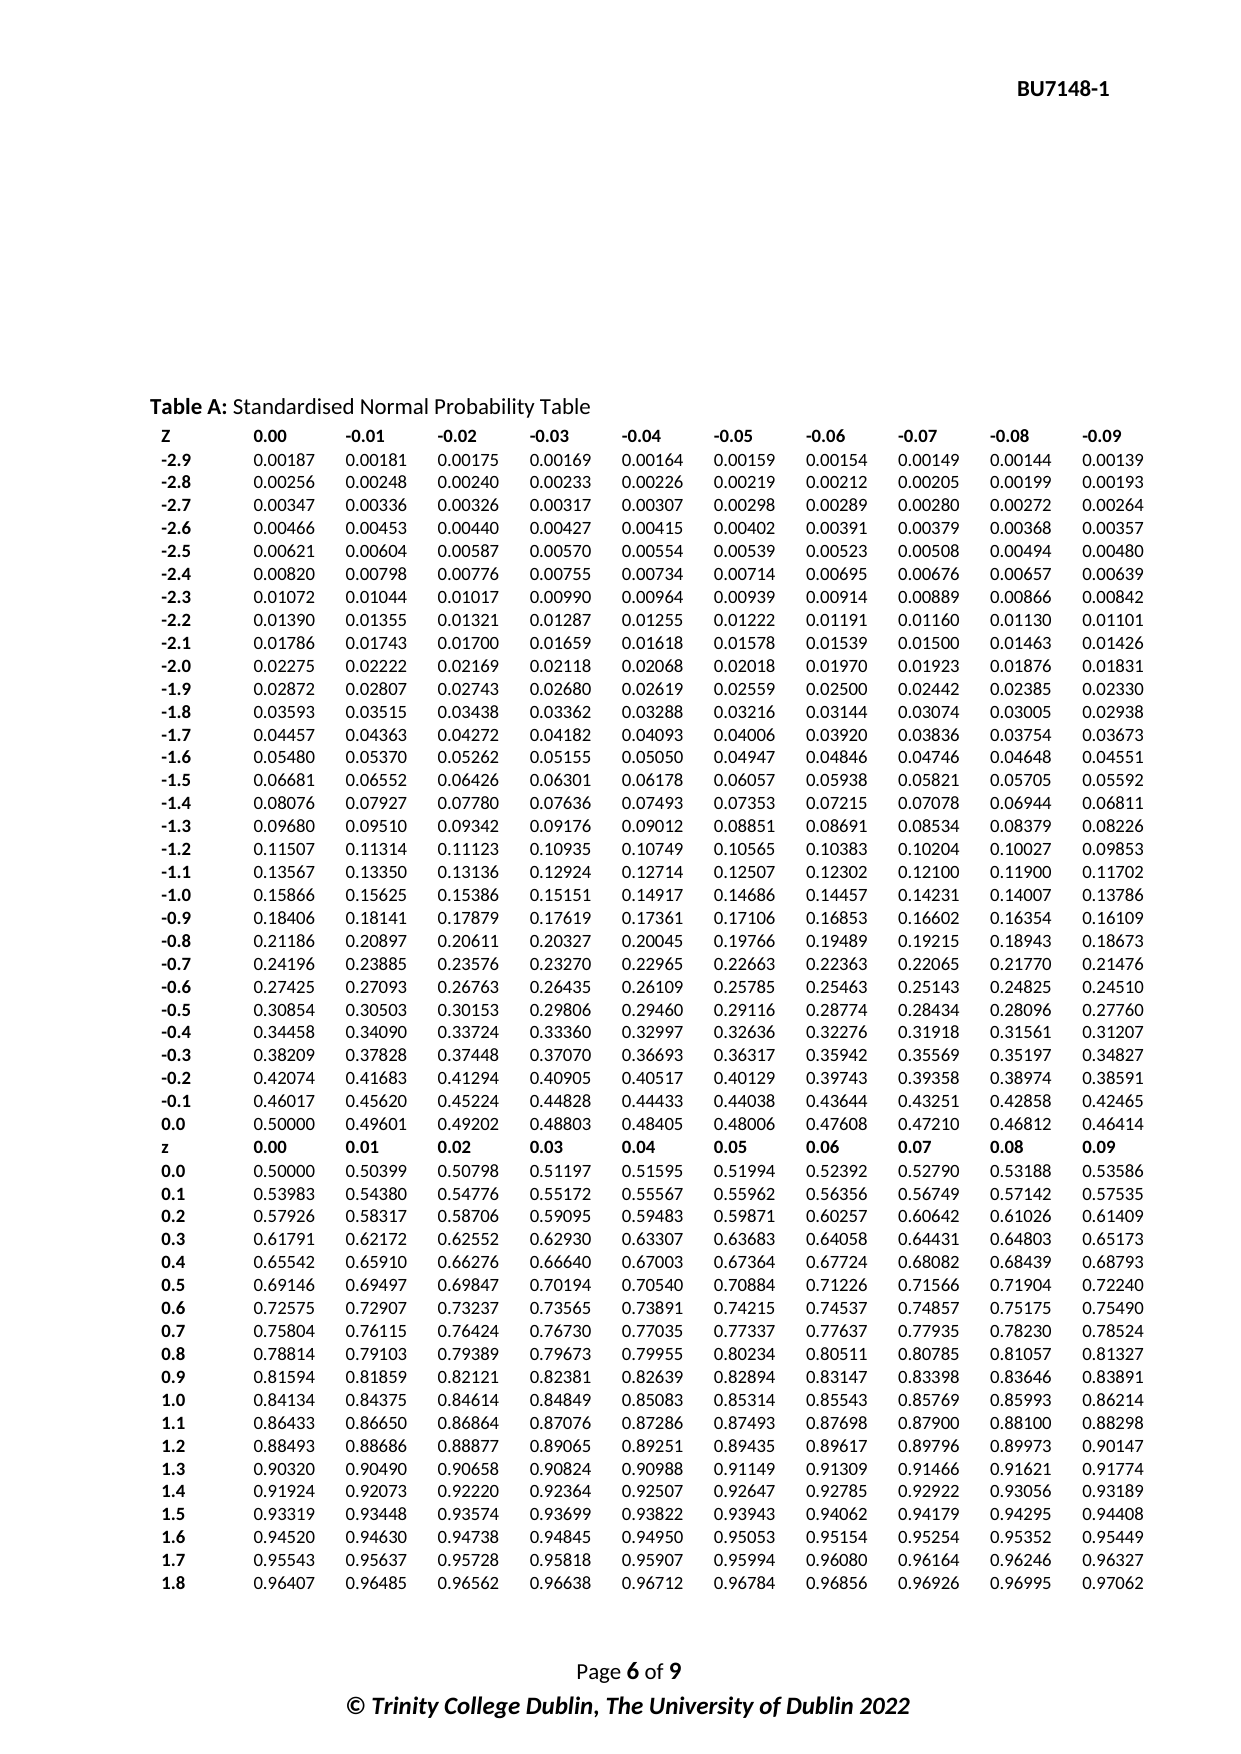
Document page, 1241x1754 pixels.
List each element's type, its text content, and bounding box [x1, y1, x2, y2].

table_cell 0.39358 [887, 1066, 979, 1089]
table_cell 0.51197 [518, 1159, 610, 1182]
table_cell 0.91466 [887, 1457, 979, 1479]
table_cell 0.00964 [610, 585, 702, 608]
table_cell 0.03074 [887, 700, 979, 723]
table_cell 0.00169 [518, 448, 610, 471]
table_cell 0.61409 [1071, 1205, 1163, 1227]
table_cell 0.82894 [703, 1365, 794, 1388]
table_cell 0.00391 [795, 516, 887, 539]
table_cell 0.90824 [518, 1457, 610, 1479]
table_cell 0.13786 [1071, 883, 1163, 906]
table_cell 0.44038 [703, 1089, 794, 1112]
table_cell 0.67724 [795, 1250, 887, 1273]
table_cell 0.01923 [887, 654, 979, 677]
table_cell 0.69497 [334, 1273, 426, 1296]
table_cell 0.94295 [979, 1503, 1071, 1525]
table_cell 0.11507 [242, 837, 334, 860]
table_cell 0.27760 [1071, 998, 1163, 1021]
table_cell 0.20897 [334, 929, 426, 952]
table_cell 0.96080 [795, 1548, 887, 1571]
table_cell 0.0 [150, 1159, 242, 1182]
table_cell 0.55567 [610, 1182, 702, 1204]
table_cell 0.88877 [426, 1434, 518, 1457]
table_cell 0.92647 [703, 1480, 794, 1502]
table_cell 0.63307 [610, 1228, 702, 1250]
table_cell 0.48803 [518, 1112, 610, 1136]
table_cell 0.95543 [242, 1548, 334, 1571]
table_cell 0.16602 [887, 906, 979, 929]
table_cell 0.90147 [1071, 1434, 1163, 1457]
table_cell 0.38591 [1071, 1066, 1163, 1089]
table_cell 0.00347 [242, 494, 334, 516]
table_cell 0.85769 [887, 1388, 979, 1411]
table_cell 0.83147 [795, 1365, 887, 1388]
table_cell 0.79103 [334, 1342, 426, 1365]
table_cell 0.00307 [610, 494, 702, 516]
table_cell 0.55172 [518, 1182, 610, 1204]
table_cell 0.00264 [1071, 494, 1163, 516]
table_cell 0.33724 [426, 1021, 518, 1043]
table_cell 0.35942 [795, 1044, 887, 1066]
table_cell 0.03438 [426, 700, 518, 723]
table_cell 0.87286 [610, 1411, 702, 1434]
table_cell 0.10383 [795, 837, 887, 860]
table_cell 0.00159 [703, 448, 794, 471]
table_cell 0.00289 [795, 494, 887, 516]
table_cell 0.96638 [518, 1571, 610, 1594]
table_cell 0.00427 [518, 516, 610, 539]
table_cell 0.96784 [703, 1571, 794, 1594]
table_cell 0.80511 [795, 1342, 887, 1365]
table_cell 0.01659 [518, 631, 610, 654]
table_cell 0.00272 [979, 494, 1071, 516]
table_cell 0.00317 [518, 494, 610, 516]
table_cell 0.00866 [979, 585, 1071, 608]
table_cell 1.0 [150, 1388, 242, 1411]
table_cell 0.02872 [242, 677, 334, 700]
table_cell 0.02118 [518, 654, 610, 677]
table_cell 0.01426 [1071, 631, 1163, 654]
table_cell 0.08851 [703, 814, 794, 837]
table_cell 0.01044 [334, 585, 426, 608]
table_cell 0.36693 [610, 1044, 702, 1066]
table_cell 0.06552 [334, 769, 426, 791]
table_cell 0.40129 [703, 1066, 794, 1089]
table_cell 0.21476 [1071, 952, 1163, 975]
table_cell 0.00379 [887, 516, 979, 539]
table_cell 0.79955 [610, 1342, 702, 1365]
table_cell 0.34090 [334, 1021, 426, 1043]
table_cell 0.03593 [242, 700, 334, 723]
table_cell 0.92507 [610, 1480, 702, 1502]
table_cell 0.05155 [518, 746, 610, 768]
table_cell 0.71904 [979, 1273, 1071, 1296]
table_cell 0.2 [150, 1205, 242, 1227]
table_cell 0.00233 [518, 471, 610, 493]
table_cell 0.06426 [426, 769, 518, 791]
table_cell 0.60257 [795, 1205, 887, 1227]
table_cell -2.4 [150, 562, 242, 585]
table_cell 1.2 [150, 1434, 242, 1457]
table_cell 0.89435 [703, 1434, 794, 1457]
table_cell 0.48405 [610, 1112, 702, 1136]
table_cell 0.91621 [979, 1457, 1071, 1479]
table_cell 0.12100 [887, 860, 979, 883]
table_cell 0.62930 [518, 1228, 610, 1250]
table_cell 0.18141 [334, 906, 426, 929]
table_cell 0.93574 [426, 1503, 518, 1525]
table_cell 0.01355 [334, 608, 426, 631]
table_cell 0.77637 [795, 1319, 887, 1342]
table_cell 0.01743 [334, 631, 426, 654]
table_cell 0.32276 [795, 1021, 887, 1043]
table_cell 0.10027 [979, 837, 1071, 860]
table_cell 0.89973 [979, 1434, 1071, 1457]
table_cell 0.00939 [703, 585, 794, 608]
table_cell -0.6 [150, 975, 242, 998]
table_cell 0.45224 [426, 1089, 518, 1112]
table_cell 0.09342 [426, 814, 518, 837]
table_cell 0.00539 [703, 539, 794, 562]
table_cell 0.89617 [795, 1434, 887, 1457]
table_cell 0.02807 [334, 677, 426, 700]
table_cell 0.50399 [334, 1159, 426, 1182]
table_cell 0.65542 [242, 1250, 334, 1273]
table_cell 0.87076 [518, 1411, 610, 1434]
table_cell -0.2 [150, 1066, 242, 1089]
table_cell 0.86864 [426, 1411, 518, 1434]
table_cell 0.73565 [518, 1296, 610, 1319]
table_cell 0.15151 [518, 883, 610, 906]
table_cell 0.97062 [1071, 1571, 1163, 1594]
table_cell 0.92785 [795, 1480, 887, 1502]
table_cell 0.83891 [1071, 1365, 1163, 1388]
table_cell 0.96856 [795, 1571, 887, 1594]
table_cell 0.96164 [887, 1548, 979, 1571]
table_cell 0.24510 [1071, 975, 1163, 998]
table_cell 0.07780 [426, 791, 518, 814]
table_cell -1.3 [150, 814, 242, 837]
table_cell 0.86214 [1071, 1388, 1163, 1411]
table_cell 0.22663 [703, 952, 794, 975]
table_cell 0.01700 [426, 631, 518, 654]
table_cell 0.27093 [334, 975, 426, 998]
table_cell 0.01970 [795, 654, 887, 677]
table_cell 0.01500 [887, 631, 979, 654]
table_cell 0.95254 [887, 1525, 979, 1548]
table_cell 0.71566 [887, 1273, 979, 1296]
table_cell 0.26109 [610, 975, 702, 998]
table_cell 0.00402 [703, 516, 794, 539]
table_cell 0.12507 [703, 860, 794, 883]
table_cell -1.9 [150, 677, 242, 700]
table_cell 0.88493 [242, 1434, 334, 1457]
table_cell 0.20611 [426, 929, 518, 952]
table_cell 0.80234 [703, 1342, 794, 1365]
table_cell -2.0 [150, 654, 242, 677]
table_cell 0.03836 [887, 723, 979, 746]
table_cell 0.09853 [1071, 837, 1163, 860]
table_cell -1.0 [150, 883, 242, 906]
table_cell -2.9 [150, 448, 242, 471]
table_cell 0.94062 [795, 1503, 887, 1525]
table_cell 0.96327 [1071, 1548, 1163, 1571]
table_cell 0.04457 [242, 723, 334, 746]
table_cell -2.5 [150, 539, 242, 562]
table_cell 0.07078 [887, 791, 979, 814]
table_cell 0.01390 [242, 608, 334, 631]
table_header -0.04 [610, 425, 702, 448]
table_cell 0.49202 [426, 1112, 518, 1136]
table_cell 0.74215 [703, 1296, 794, 1319]
table_cell 0.08534 [887, 814, 979, 837]
table_cell 0.45620 [334, 1089, 426, 1112]
table_cell 0.57926 [242, 1205, 334, 1227]
table_cell 0.02938 [1071, 700, 1163, 723]
table_cell 0.83398 [887, 1365, 979, 1388]
table_cell 0.95818 [518, 1548, 610, 1571]
table_cell 0.41294 [426, 1066, 518, 1089]
text Table A: Standardised Normal Probability Table [150, 392, 1107, 420]
table_cell 0.96712 [610, 1571, 702, 1594]
table_cell 0.65910 [334, 1250, 426, 1273]
table_cell 0.10565 [703, 837, 794, 860]
table_cell 0.44828 [518, 1089, 610, 1112]
table_cell 0.94408 [1071, 1503, 1163, 1525]
table_cell -0.3 [150, 1044, 242, 1066]
table_cell 0.65173 [1071, 1228, 1163, 1250]
table_cell 0.84375 [334, 1388, 426, 1411]
table_cell 0.86650 [334, 1411, 426, 1434]
table_cell 0.11123 [426, 837, 518, 860]
table_cell 0.32997 [610, 1021, 702, 1043]
table_cell 0.01072 [242, 585, 334, 608]
table_cell 0.83646 [979, 1365, 1071, 1388]
table_header -0.06 [795, 425, 887, 448]
table_cell -2.6 [150, 516, 242, 539]
table_cell 0.09680 [242, 814, 334, 837]
table_cell 0.03673 [1071, 723, 1163, 746]
table_cell 0.05262 [426, 746, 518, 768]
table_cell z [150, 1136, 242, 1159]
table_cell 0.02442 [887, 677, 979, 700]
table_cell 0.05821 [887, 769, 979, 791]
table_cell 0.06057 [703, 769, 794, 791]
table_cell 0.70884 [703, 1273, 794, 1296]
table_cell 0.22363 [795, 952, 887, 975]
table_cell 0.94630 [334, 1525, 426, 1548]
table_cell 0.34458 [242, 1021, 334, 1043]
table_cell 0.27425 [242, 975, 334, 998]
table_cell 0.93448 [334, 1503, 426, 1525]
table_cell 0.05705 [979, 769, 1071, 791]
table_cell 0.53983 [242, 1182, 334, 1204]
table_cell -1.7 [150, 723, 242, 746]
table_cell 0.8 [150, 1342, 242, 1365]
table_cell 0.09510 [334, 814, 426, 837]
table_cell 0.04182 [518, 723, 610, 746]
table_cell 0.85543 [795, 1388, 887, 1411]
table_cell 0.60642 [887, 1205, 979, 1227]
table_cell 0.73237 [426, 1296, 518, 1319]
table_cell 0.00226 [610, 471, 702, 493]
table_cell 1.1 [150, 1411, 242, 1434]
table_cell 0.00181 [334, 448, 426, 471]
table_cell 0.76115 [334, 1319, 426, 1342]
table_cell 0.00494 [979, 539, 1071, 562]
table_cell 0.78524 [1071, 1319, 1163, 1342]
table_cell 0.05938 [795, 769, 887, 791]
table_cell 0.94179 [887, 1503, 979, 1525]
table_cell 0.03 [518, 1136, 610, 1159]
table_cell 0.81594 [242, 1365, 334, 1388]
table_cell 0.7 [150, 1319, 242, 1342]
table_cell 0.22065 [887, 952, 979, 975]
table_cell 0.08076 [242, 791, 334, 814]
table_cell 0.01321 [426, 608, 518, 631]
table_cell 0.03288 [610, 700, 702, 723]
table_cell 0.67364 [703, 1250, 794, 1273]
table_cell 0.01876 [979, 654, 1071, 677]
table_cell 0.01191 [795, 608, 887, 631]
table_cell 0.76730 [518, 1319, 610, 1342]
table_cell 0.02559 [703, 677, 794, 700]
table_cell -0.1 [150, 1089, 242, 1112]
table_cell 1.7 [150, 1548, 242, 1571]
table_cell 0.23270 [518, 952, 610, 975]
table_cell 0.25785 [703, 975, 794, 998]
table_cell 0.95637 [334, 1548, 426, 1571]
table_cell 0.26763 [426, 975, 518, 998]
table_cell 0.01831 [1071, 654, 1163, 677]
table_cell 0.00604 [334, 539, 426, 562]
table_cell 0.1 [150, 1182, 242, 1204]
table_cell 0.01578 [703, 631, 794, 654]
table_cell 0.78230 [979, 1319, 1071, 1342]
table_cell 0.12302 [795, 860, 887, 883]
table_cell 0.17619 [518, 906, 610, 929]
table_cell 0.73891 [610, 1296, 702, 1319]
table_cell 0.38209 [242, 1044, 334, 1066]
table_cell 0.13567 [242, 860, 334, 883]
table_cell 0.69847 [426, 1273, 518, 1296]
table_cell 0.11314 [334, 837, 426, 860]
table_cell 0.23885 [334, 952, 426, 975]
table_cell 0.04746 [887, 746, 979, 768]
table_cell 0.16109 [1071, 906, 1163, 929]
table_header 0.00 [242, 425, 334, 448]
table_cell 0.90988 [610, 1457, 702, 1479]
table_cell 0.84134 [242, 1388, 334, 1411]
table_cell 0.20045 [610, 929, 702, 952]
table_cell 0.31918 [887, 1021, 979, 1043]
table_cell 0.00554 [610, 539, 702, 562]
table_cell 0.06944 [979, 791, 1071, 814]
table_cell 0.04272 [426, 723, 518, 746]
table_cell 0.81327 [1071, 1342, 1163, 1365]
table_cell 0.01101 [1071, 608, 1163, 631]
table_cell 0.68439 [979, 1250, 1071, 1273]
table_cell 0.09 [1071, 1136, 1163, 1159]
table_cell 0.42074 [242, 1066, 334, 1089]
table_cell 0.04846 [795, 746, 887, 768]
table_cell 0.01160 [887, 608, 979, 631]
table_cell 0.02222 [334, 654, 426, 677]
table_cell 0.64058 [795, 1228, 887, 1250]
table_cell 0.01017 [426, 585, 518, 608]
table_cell 0.81859 [334, 1365, 426, 1388]
table_cell 0.84614 [426, 1388, 518, 1411]
table_cell 0.93189 [1071, 1480, 1163, 1502]
table_cell 0.00466 [242, 516, 334, 539]
table_cell 0.54380 [334, 1182, 426, 1204]
table_cell 0.18943 [979, 929, 1071, 952]
table_cell 0.00193 [1071, 471, 1163, 493]
table_cell 0.77935 [887, 1319, 979, 1342]
table_cell 0.57142 [979, 1182, 1071, 1204]
table_cell 0.88298 [1071, 1411, 1163, 1434]
table_cell 0.08 [979, 1136, 1071, 1159]
table_cell 0.23576 [426, 952, 518, 975]
table_cell 0.36317 [703, 1044, 794, 1066]
table_cell 0.24825 [979, 975, 1071, 998]
table_cell 0.00326 [426, 494, 518, 516]
table_cell 0.43644 [795, 1089, 887, 1112]
table_cell 0.34827 [1071, 1044, 1163, 1066]
table_cell 0.59871 [703, 1205, 794, 1227]
table_cell 0.25463 [795, 975, 887, 998]
table_cell 0.69146 [242, 1273, 334, 1296]
table_cell 0.28434 [887, 998, 979, 1021]
table_cell 0.90490 [334, 1457, 426, 1479]
table_header -0.09 [1071, 425, 1163, 448]
table_cell 0.21770 [979, 952, 1071, 975]
table_cell 0.66640 [518, 1250, 610, 1273]
table_cell 0.04551 [1071, 746, 1163, 768]
table_cell 0.04093 [610, 723, 702, 746]
table_cell 0.42465 [1071, 1089, 1163, 1112]
table_cell 0.68793 [1071, 1250, 1163, 1273]
table_cell 0.11702 [1071, 860, 1163, 883]
table_cell 0.70540 [610, 1273, 702, 1296]
table_cell 0.01 [334, 1136, 426, 1159]
table_cell 0.35197 [979, 1044, 1071, 1066]
table_cell 0.02619 [610, 677, 702, 700]
table_cell 0.13350 [334, 860, 426, 883]
table_cell 0.09176 [518, 814, 610, 837]
table_cell 0.87900 [887, 1411, 979, 1434]
table_cell 0.00415 [610, 516, 702, 539]
table_cell 0.35569 [887, 1044, 979, 1066]
table_cell 0.43251 [887, 1089, 979, 1112]
table_cell 0.96407 [242, 1571, 334, 1594]
table_cell 0.00357 [1071, 516, 1163, 539]
table_cell 0.95728 [426, 1548, 518, 1571]
table_cell 0.09012 [610, 814, 702, 837]
table_cell 0.00755 [518, 562, 610, 585]
table_cell 0.06811 [1071, 791, 1163, 814]
table_cell 0.03362 [518, 700, 610, 723]
table_cell 0.82639 [610, 1365, 702, 1388]
table_cell 0.79673 [518, 1342, 610, 1365]
table_cell 0.13136 [426, 860, 518, 883]
table_cell 0.62172 [334, 1228, 426, 1250]
table_cell 0.92922 [887, 1480, 979, 1502]
table_cell 0.5 [150, 1273, 242, 1296]
table_cell 0.10935 [518, 837, 610, 860]
table_cell -2.1 [150, 631, 242, 654]
table_cell 0.00 [242, 1136, 334, 1159]
table_cell 0.00219 [703, 471, 794, 493]
table_cell 0.19489 [795, 929, 887, 952]
table_cell 0.04 [610, 1136, 702, 1159]
table_cell 0.14231 [887, 883, 979, 906]
table_cell 0.42858 [979, 1089, 1071, 1112]
table_cell 0.00639 [1071, 562, 1163, 585]
table_cell 0.01130 [979, 608, 1071, 631]
table_cell 0.00144 [979, 448, 1071, 471]
table_cell 0.88100 [979, 1411, 1071, 1434]
table_cell 0.15866 [242, 883, 334, 906]
table_cell 0.32636 [703, 1021, 794, 1043]
table_cell 0.00256 [242, 471, 334, 493]
table_cell 0.4 [150, 1250, 242, 1273]
table_cell 0.39743 [795, 1066, 887, 1089]
table_cell 1.3 [150, 1457, 242, 1479]
table_cell 0.24196 [242, 952, 334, 975]
table_cell 0.00990 [518, 585, 610, 608]
table_cell 0.61791 [242, 1228, 334, 1250]
table_cell 0.00570 [518, 539, 610, 562]
table_cell 0.47210 [887, 1112, 979, 1136]
table_cell -1.1 [150, 860, 242, 883]
table_cell 0.00820 [242, 562, 334, 585]
table_cell 0.33360 [518, 1021, 610, 1043]
table_cell 0.95352 [979, 1525, 1071, 1548]
table_cell 0.17879 [426, 906, 518, 929]
table_cell 0.17106 [703, 906, 794, 929]
table_cell 0.07 [887, 1136, 979, 1159]
table_cell 0.37828 [334, 1044, 426, 1066]
table_cell 0.30503 [334, 998, 426, 1021]
table_cell 0.78814 [242, 1342, 334, 1365]
table_cell 0.08226 [1071, 814, 1163, 837]
table_cell 0.00695 [795, 562, 887, 585]
table_cell 0.58706 [426, 1205, 518, 1227]
table_cell 0.08379 [979, 814, 1071, 837]
table_cell 0.64803 [979, 1228, 1071, 1250]
table_cell 0.95053 [703, 1525, 794, 1548]
table_cell 0.03216 [703, 700, 794, 723]
table_cell 0.29116 [703, 998, 794, 1021]
table_cell 0.14457 [795, 883, 887, 906]
table_cell 0.68082 [887, 1250, 979, 1273]
table_cell 0.94950 [610, 1525, 702, 1548]
table_cell 0.56356 [795, 1182, 887, 1204]
table_cell -0.4 [150, 1021, 242, 1043]
table_cell 0.48006 [703, 1112, 794, 1136]
table_cell 0.00842 [1071, 585, 1163, 608]
table_cell 1.5 [150, 1503, 242, 1525]
table_cell 0.07493 [610, 791, 702, 814]
table_cell 0.00149 [887, 448, 979, 471]
table_cell 0.85083 [610, 1388, 702, 1411]
table_cell 0.07927 [334, 791, 426, 814]
table_cell 0.00187 [242, 448, 334, 471]
table_cell 0.05480 [242, 746, 334, 768]
table_cell 0.06301 [518, 769, 610, 791]
table_cell 0.02 [426, 1136, 518, 1159]
table_cell 0.85314 [703, 1388, 794, 1411]
table_cell 0.61026 [979, 1205, 1071, 1227]
table_cell 0.77337 [703, 1319, 794, 1342]
table_cell 0.50000 [242, 1159, 334, 1182]
table_cell 0.00139 [1071, 448, 1163, 471]
table_cell 0.06 [795, 1136, 887, 1159]
table_cell 0.00240 [426, 471, 518, 493]
table_cell 0.00248 [334, 471, 426, 493]
table_cell 0.06681 [242, 769, 334, 791]
table_cell 0.00587 [426, 539, 518, 562]
table_cell 0.00657 [979, 562, 1071, 585]
table_cell 0.51595 [610, 1159, 702, 1182]
table_cell 0.81057 [979, 1342, 1071, 1365]
table_cell 0.64431 [887, 1228, 979, 1250]
table_cell 0.26435 [518, 975, 610, 998]
table_cell -2.2 [150, 608, 242, 631]
table_cell 0.20327 [518, 929, 610, 952]
table_cell 0.02169 [426, 654, 518, 677]
table_cell 0.82121 [426, 1365, 518, 1388]
table_cell 0.18406 [242, 906, 334, 929]
table_cell 0.93822 [610, 1503, 702, 1525]
table_cell -2.7 [150, 494, 242, 516]
table_cell 0.22965 [610, 952, 702, 975]
table_cell 0.63683 [703, 1228, 794, 1250]
table_cell 0.41683 [334, 1066, 426, 1089]
table_cell 0.88686 [334, 1434, 426, 1457]
table_cell 0.95994 [703, 1548, 794, 1571]
table_cell 0.95449 [1071, 1525, 1163, 1548]
table_cell 0.44433 [610, 1089, 702, 1112]
table_cell 0.31561 [979, 1021, 1071, 1043]
table_cell 0.75490 [1071, 1296, 1163, 1319]
table_cell 0.02743 [426, 677, 518, 700]
table_cell 0.72575 [242, 1296, 334, 1319]
table_cell 0.75175 [979, 1296, 1071, 1319]
table_cell 0.77035 [610, 1319, 702, 1342]
table_cell 0.37448 [426, 1044, 518, 1066]
table_cell 0.00480 [1071, 539, 1163, 562]
table_cell -0.5 [150, 998, 242, 1021]
table_cell 0.17361 [610, 906, 702, 929]
table_cell 0.91149 [703, 1457, 794, 1479]
table_cell 0.04363 [334, 723, 426, 746]
table_cell 0.94845 [518, 1525, 610, 1548]
table_cell 0.72907 [334, 1296, 426, 1319]
table_cell 0.05 [703, 1136, 794, 1159]
table_cell 0.02330 [1071, 677, 1163, 700]
table_cell 0.96926 [887, 1571, 979, 1594]
table_cell 0.00440 [426, 516, 518, 539]
table_cell 0.00212 [795, 471, 887, 493]
table_cell 0.00336 [334, 494, 426, 516]
table_cell 0.74857 [887, 1296, 979, 1319]
table_cell 0.30153 [426, 998, 518, 1021]
table_cell 0.31207 [1071, 1021, 1163, 1043]
table_cell 0.01287 [518, 608, 610, 631]
table_cell 0.00798 [334, 562, 426, 585]
table_cell 0.96562 [426, 1571, 518, 1594]
table_cell 0.53586 [1071, 1159, 1163, 1182]
table_cell 0.93319 [242, 1503, 334, 1525]
table_header -0.01 [334, 425, 426, 448]
table_cell 0.07353 [703, 791, 794, 814]
table_cell 0.76424 [426, 1319, 518, 1342]
table_cell 0.40905 [518, 1066, 610, 1089]
table_cell 0.46812 [979, 1112, 1071, 1136]
table_cell 0.90320 [242, 1457, 334, 1479]
table_cell 0.06178 [610, 769, 702, 791]
table_cell 0.46414 [1071, 1112, 1163, 1136]
table_cell 0.05050 [610, 746, 702, 768]
table_cell 0.02275 [242, 654, 334, 677]
table_cell 0.16853 [795, 906, 887, 929]
table_cell 0.75804 [242, 1319, 334, 1342]
table_cell 0.47608 [795, 1112, 887, 1136]
table_cell 0.49601 [334, 1112, 426, 1136]
table_cell -0.8 [150, 929, 242, 952]
table_cell 0.0 [150, 1112, 242, 1136]
table_cell 0.95154 [795, 1525, 887, 1548]
table_cell 0.14686 [703, 883, 794, 906]
table_cell 0.02018 [703, 654, 794, 677]
table_cell 0.00368 [979, 516, 1071, 539]
table_cell -2.8 [150, 471, 242, 493]
table_header -0.02 [426, 425, 518, 448]
table_cell 0.18673 [1071, 929, 1163, 952]
table_cell 0.50000 [242, 1112, 334, 1136]
table_cell 0.90658 [426, 1457, 518, 1479]
table_cell 0.55962 [703, 1182, 794, 1204]
table_cell 0.92364 [518, 1480, 610, 1502]
table_cell 0.82381 [518, 1365, 610, 1388]
table_cell 0.28774 [795, 998, 887, 1021]
table_cell 0.3 [150, 1228, 242, 1250]
table_cell 0.37070 [518, 1044, 610, 1066]
table_cell 0.00508 [887, 539, 979, 562]
table_cell 0.01222 [703, 608, 794, 631]
table_cell 0.58317 [334, 1205, 426, 1227]
table_cell 0.02068 [610, 654, 702, 677]
table_cell 0.03515 [334, 700, 426, 723]
table_cell 0.00914 [795, 585, 887, 608]
table_cell 0.91924 [242, 1480, 334, 1502]
table_cell 0.00676 [887, 562, 979, 585]
table_cell 0.01786 [242, 631, 334, 654]
table_cell 0.00205 [887, 471, 979, 493]
table_cell 0.89796 [887, 1434, 979, 1457]
table_cell 0.04006 [703, 723, 794, 746]
table_cell 0.02680 [518, 677, 610, 700]
table_cell 0.57535 [1071, 1182, 1163, 1204]
table_cell -1.4 [150, 791, 242, 814]
table_cell -1.6 [150, 746, 242, 768]
table_cell 0.46017 [242, 1089, 334, 1112]
table_cell 1.6 [150, 1525, 242, 1548]
table_header -0.08 [979, 425, 1071, 448]
table_cell 0.95907 [610, 1548, 702, 1571]
table_cell 0.28096 [979, 998, 1071, 1021]
table_cell 0.40517 [610, 1066, 702, 1089]
table_cell 0.94520 [242, 1525, 334, 1548]
table_cell 0.93056 [979, 1480, 1071, 1502]
table_cell 0.01539 [795, 631, 887, 654]
table_cell 0.03005 [979, 700, 1071, 723]
table_cell 0.84849 [518, 1388, 610, 1411]
table_cell 0.96246 [979, 1548, 1071, 1571]
table_cell 0.00714 [703, 562, 794, 585]
table_cell 0.19766 [703, 929, 794, 952]
table_header -0.05 [703, 425, 794, 448]
table_cell 0.87698 [795, 1411, 887, 1434]
table_cell 0.89065 [518, 1434, 610, 1457]
table_cell 0.00734 [610, 562, 702, 585]
table_cell -2.3 [150, 585, 242, 608]
table_cell 0.25143 [887, 975, 979, 998]
table_cell 0.15625 [334, 883, 426, 906]
table_header -0.03 [518, 425, 610, 448]
table_cell 0.85993 [979, 1388, 1071, 1411]
table_cell 0.29806 [518, 998, 610, 1021]
table_cell 0.66276 [426, 1250, 518, 1273]
table_cell 0.02385 [979, 677, 1071, 700]
table_cell 0.00175 [426, 448, 518, 471]
table_cell 0.05370 [334, 746, 426, 768]
table_cell 0.01618 [610, 631, 702, 654]
table_cell 0.53188 [979, 1159, 1071, 1182]
table_cell 0.03754 [979, 723, 1071, 746]
table_cell 0.71226 [795, 1273, 887, 1296]
table_cell 0.04648 [979, 746, 1071, 768]
table_cell 0.19215 [887, 929, 979, 952]
table_cell 0.91309 [795, 1457, 887, 1479]
table_cell 0.00280 [887, 494, 979, 516]
table_cell 0.96485 [334, 1571, 426, 1594]
table_cell 0.93699 [518, 1503, 610, 1525]
table_cell 0.07636 [518, 791, 610, 814]
table_cell 0.00776 [426, 562, 518, 585]
table_cell 0.04947 [703, 746, 794, 768]
table_cell 0.00164 [610, 448, 702, 471]
table_cell 0.00298 [703, 494, 794, 516]
table_cell 0.93943 [703, 1503, 794, 1525]
table_cell 0.62552 [426, 1228, 518, 1250]
table_cell 0.07215 [795, 791, 887, 814]
table_cell 0.89251 [610, 1434, 702, 1457]
table_cell 0.14917 [610, 883, 702, 906]
table_cell 0.79389 [426, 1342, 518, 1365]
table_cell 0.30854 [242, 998, 334, 1021]
table_cell 0.03144 [795, 700, 887, 723]
table_cell 0.01463 [979, 631, 1071, 654]
table_cell 0.00154 [795, 448, 887, 471]
table_cell 0.08691 [795, 814, 887, 837]
table_cell 1.8 [150, 1571, 242, 1594]
table_cell 0.52790 [887, 1159, 979, 1182]
table_cell 0.14007 [979, 883, 1071, 906]
table_cell 0.15386 [426, 883, 518, 906]
table_cell 0.05592 [1071, 769, 1163, 791]
table_cell 0.11900 [979, 860, 1071, 883]
table_cell 0.92073 [334, 1480, 426, 1502]
table_cell 0.10204 [887, 837, 979, 860]
table_cell 0.12924 [518, 860, 610, 883]
table_cell 0.00621 [242, 539, 334, 562]
table_cell 0.29460 [610, 998, 702, 1021]
table_cell 0.01255 [610, 608, 702, 631]
table_cell 0.00889 [887, 585, 979, 608]
table_cell -0.9 [150, 906, 242, 929]
table_cell 0.02500 [795, 677, 887, 700]
table_cell 0.16354 [979, 906, 1071, 929]
table_cell 0.56749 [887, 1182, 979, 1204]
table_cell 0.96995 [979, 1571, 1071, 1594]
table_cell -1.2 [150, 837, 242, 860]
table_cell 0.03920 [795, 723, 887, 746]
table_header -0.07 [887, 425, 979, 448]
table_cell -1.8 [150, 700, 242, 723]
table_cell 0.67003 [610, 1250, 702, 1273]
table_cell -0.7 [150, 952, 242, 975]
table_cell 0.87493 [703, 1411, 794, 1434]
table_cell 0.12714 [610, 860, 702, 883]
table_cell 0.51994 [703, 1159, 794, 1182]
table_cell 0.6 [150, 1296, 242, 1319]
table_cell 0.00453 [334, 516, 426, 539]
table_cell 0.00199 [979, 471, 1071, 493]
table_cell 0.59095 [518, 1205, 610, 1227]
table_cell 0.9 [150, 1365, 242, 1388]
table_cell 0.72240 [1071, 1273, 1163, 1296]
table_header Z [150, 425, 242, 448]
table_cell 0.80785 [887, 1342, 979, 1365]
table_cell 0.92220 [426, 1480, 518, 1502]
table_cell 0.70194 [518, 1273, 610, 1296]
table_cell 0.74537 [795, 1296, 887, 1319]
table_cell 0.38974 [979, 1066, 1071, 1089]
table_cell 0.21186 [242, 929, 334, 952]
table_cell 0.86433 [242, 1411, 334, 1434]
table_cell 0.54776 [426, 1182, 518, 1204]
table_cell 0.10749 [610, 837, 702, 860]
table_cell 0.00523 [795, 539, 887, 562]
table_cell 0.52392 [795, 1159, 887, 1182]
table_cell 0.91774 [1071, 1457, 1163, 1479]
table_cell 0.59483 [610, 1205, 702, 1227]
table_cell 0.50798 [426, 1159, 518, 1182]
table_cell -1.5 [150, 769, 242, 791]
table_cell 0.94738 [426, 1525, 518, 1548]
table_cell 1.4 [150, 1480, 242, 1502]
